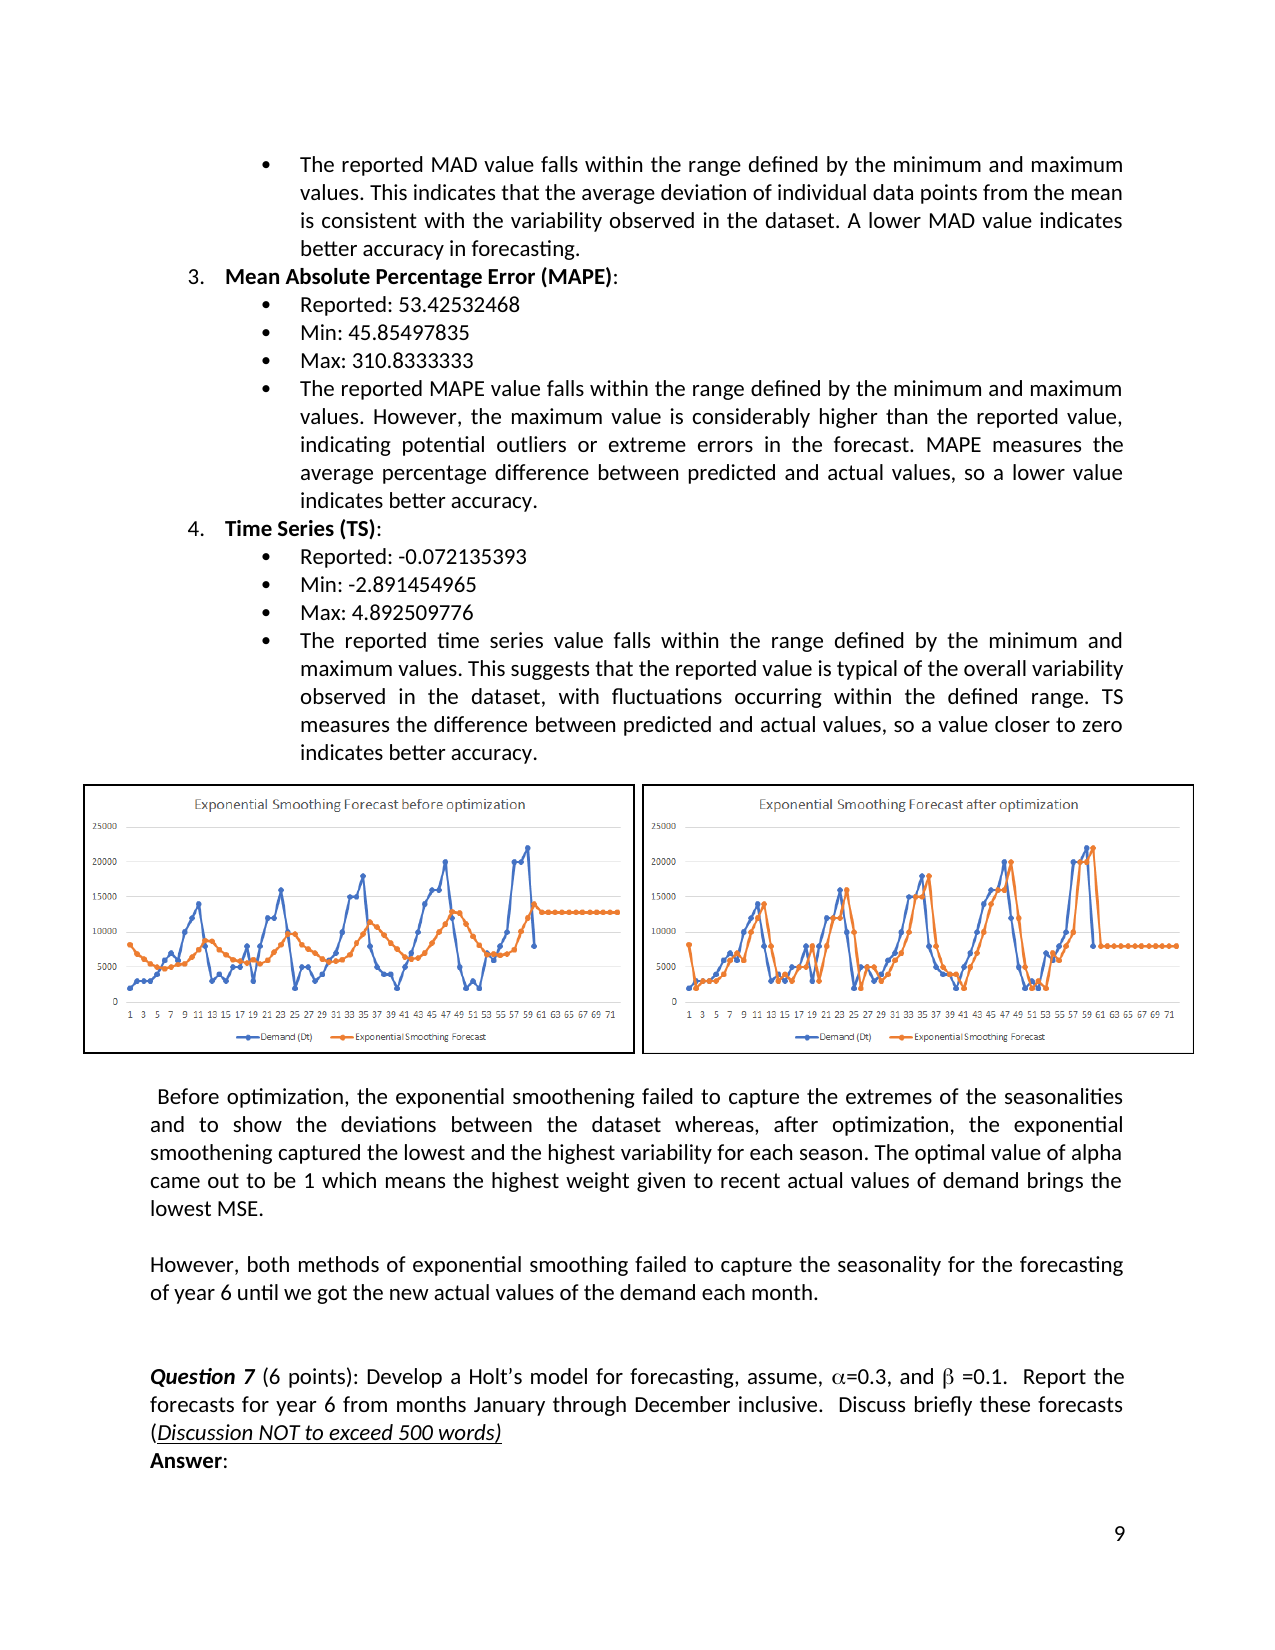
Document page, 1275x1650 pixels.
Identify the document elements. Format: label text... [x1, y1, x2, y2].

text Answer: [150, 1446, 1125, 1474]
list The reported MAD value falls within the range defined by the minimum and maximum values. This indicates that the average deviation of individual data points from the mean is consistent with the variability observed in the dataset. A lower MAD value indicates better accuracy in forecasting. [262, 150, 1125, 262]
picture [644, 786, 1193, 1053]
text Question 7 (6 points): Develop a Holt’s model for forecasting, assume, =0.3, and =0.1. Report the forecasts for year 6 from months January through December inclusive. Discuss briefly these forecasts (Discussion NOT to exceed 500 words) [150, 1362, 1125, 1446]
list Max: 310.8333333 [262, 346, 1125, 374]
list The reported time series value falls within the range defined by the minimum and maximum values. This suggests that the reported value is typical of the overall variability observed in the dataset, with fluctuations occurring within the defined range. TS measures the difference between predicted and actual values, so a value closer to zero indicates better accuracy. [262, 626, 1125, 766]
list Min: -2.891454965 [262, 570, 1125, 598]
list Min: 45.85497835 [262, 318, 1125, 346]
list Time Series (TS): [187, 514, 1125, 542]
list Reported: -0.072135393 [262, 542, 1125, 570]
text However, both methods of exponential smoothing failed to capture the seasonality for the forecasting of year 6 until we got the new actual values of the demand each month. [150, 1250, 1125, 1306]
list Max: 4.892509776 [262, 598, 1125, 626]
text Before optimization, the exponential smoothening failed to capture the extremes of the seasonalities and to show the deviations between the dataset whereas, after optimization, the exponential smoothening captured the lowest and the highest variability for each season. The optimal value of alpha came out to be 1 which means the highest weight given to recent actual values of demand brings the lowest MSE. [150, 1082, 1125, 1222]
picture [85, 786, 633, 1052]
list The reported MAPE value falls within the range defined by the minimum and maximum values. However, the maximum value is considerably higher than the reported value, indicating potential outliers or extreme errors in the forecast. MAPE measures the average percentage difference between predicted and actual values, so a lower value indicates better accuracy. [262, 374, 1125, 514]
list Mean Absolute Percentage Error (MAPE): [187, 262, 1125, 290]
list Reported: 53.42532468 [262, 290, 1125, 318]
